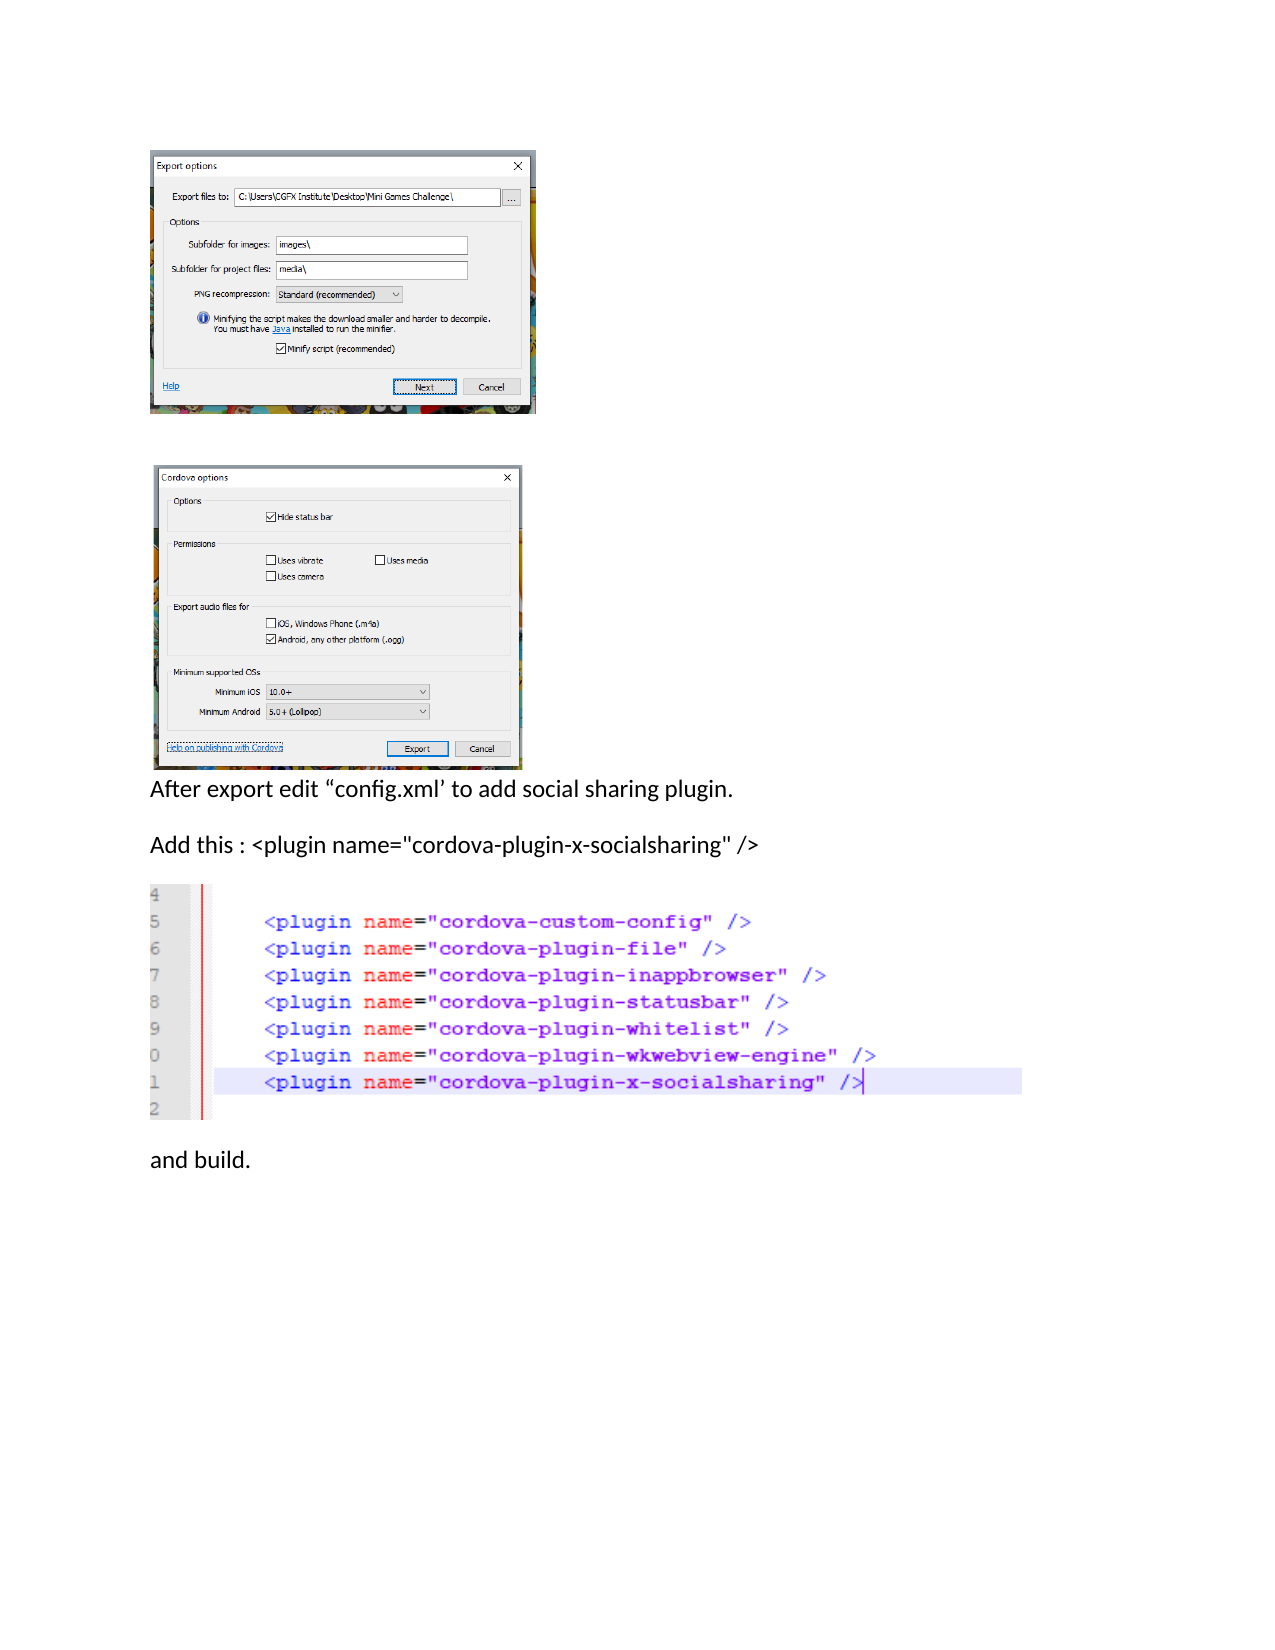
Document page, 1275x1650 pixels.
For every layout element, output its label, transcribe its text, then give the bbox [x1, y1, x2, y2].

text Add this : <plugin name="cordova-plugin-x-socialsharing" /> [150, 829, 1125, 859]
text After export edit “config.xml’ to add social sharing plugin. [150, 773, 1125, 804]
text and build. [150, 1144, 1125, 1175]
